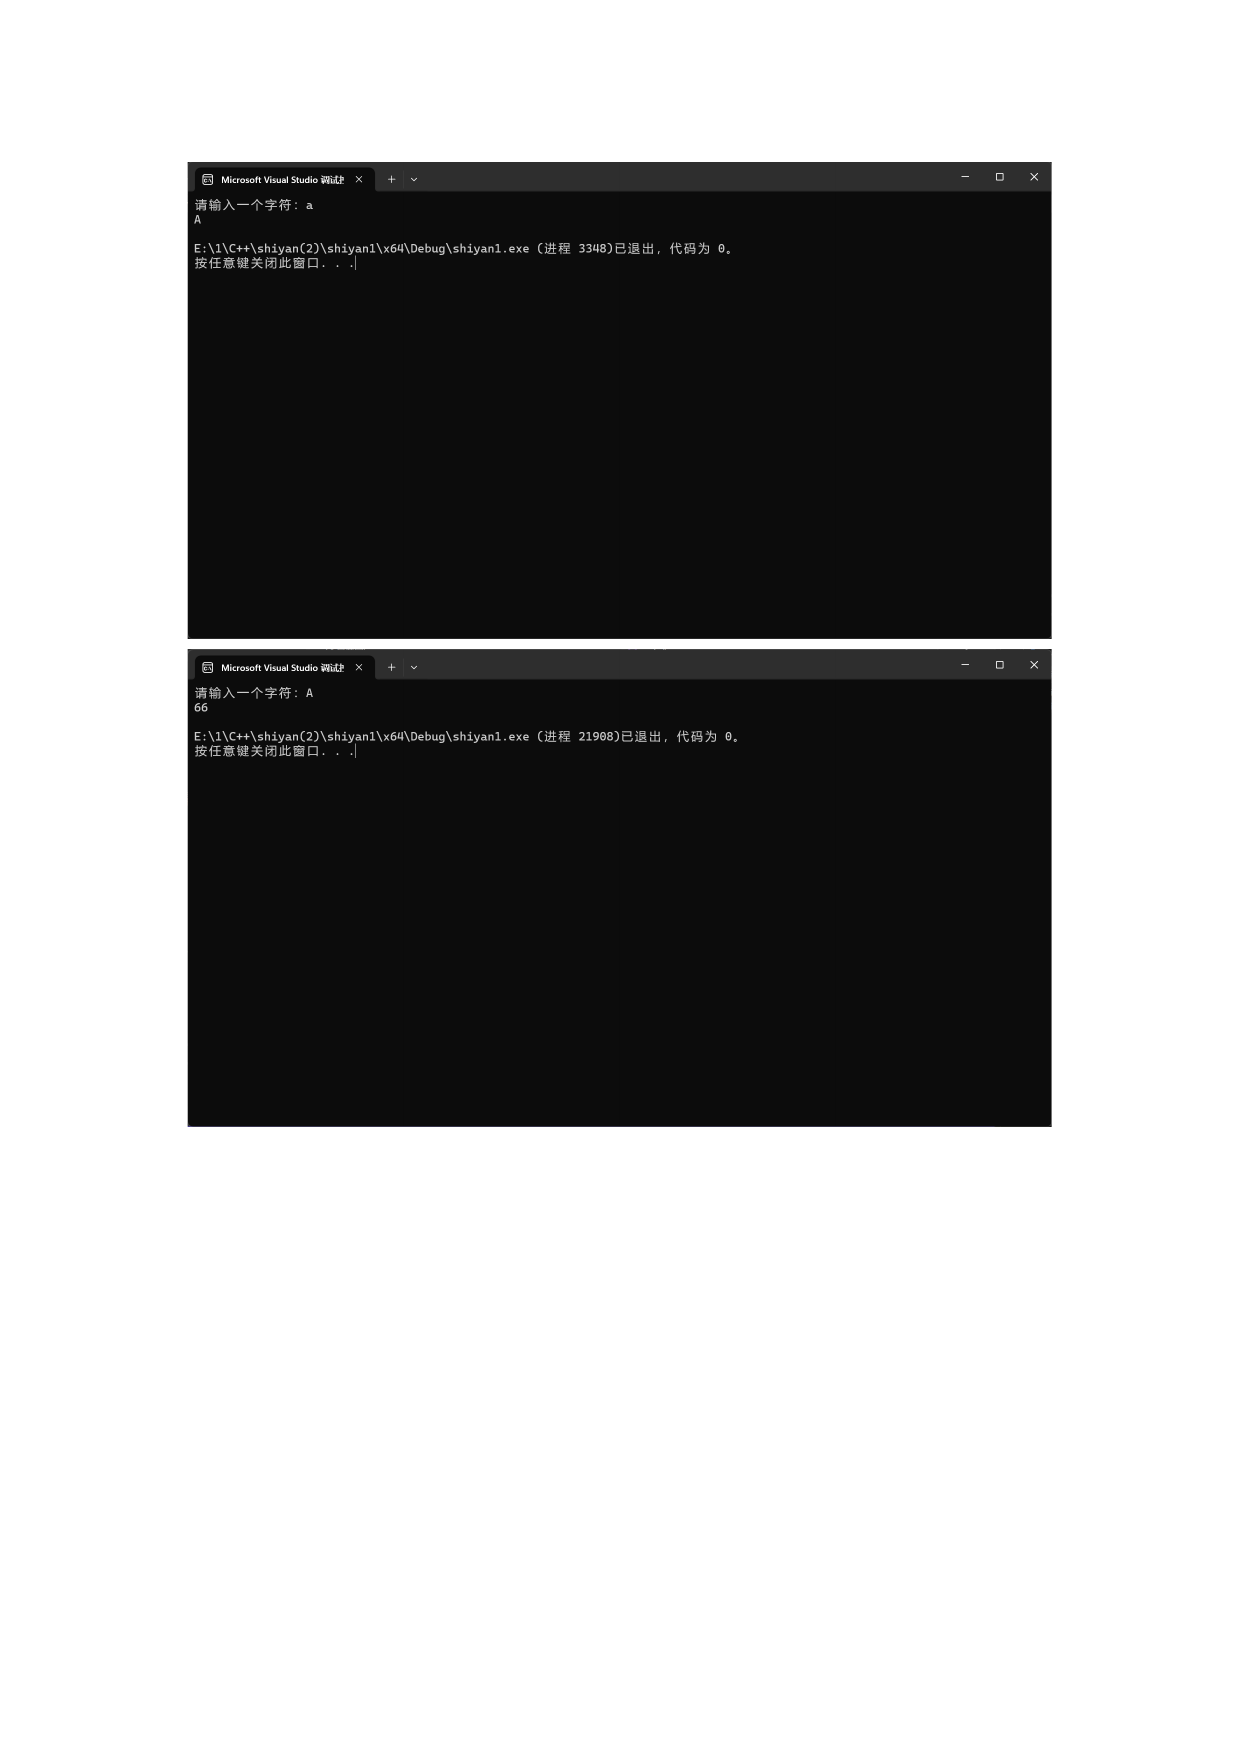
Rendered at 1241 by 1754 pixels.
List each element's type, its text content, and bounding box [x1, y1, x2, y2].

picture [187, 649, 1052, 1127]
picture [187, 162, 1052, 639]
